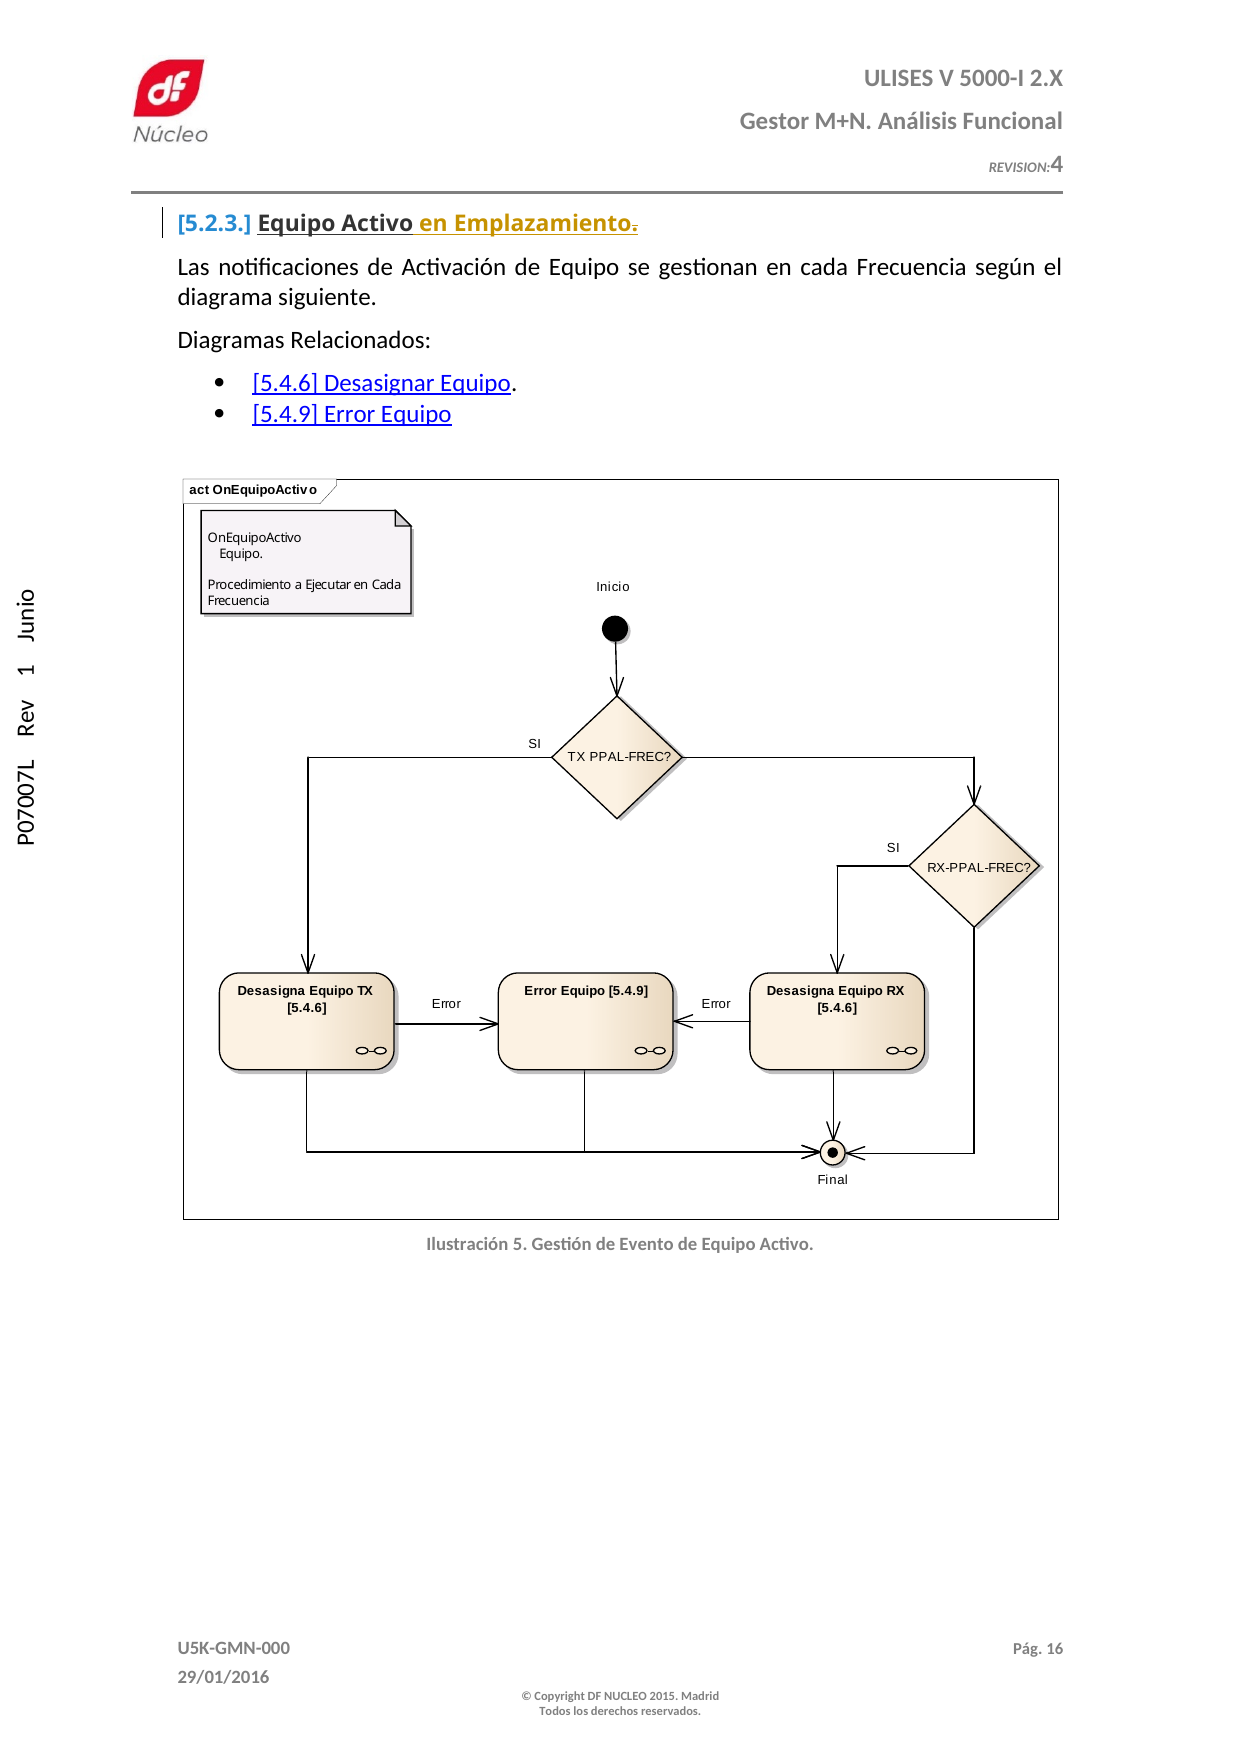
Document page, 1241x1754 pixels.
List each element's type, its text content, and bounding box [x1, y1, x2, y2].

list [5.4.9] Error Equipo [215, 398, 1063, 428]
picture [131, 55, 209, 146]
list [5.4.6] Desasignar Equipo. [215, 367, 1063, 398]
subtitle Equipo Activo [177, 207, 1063, 238]
text Las notificaciones de Activación de Equipo se gestionan en cada Frecuencia según el diagrama siguiente. [177, 251, 1063, 312]
text Diagramas Relacionados: [177, 324, 1063, 355]
